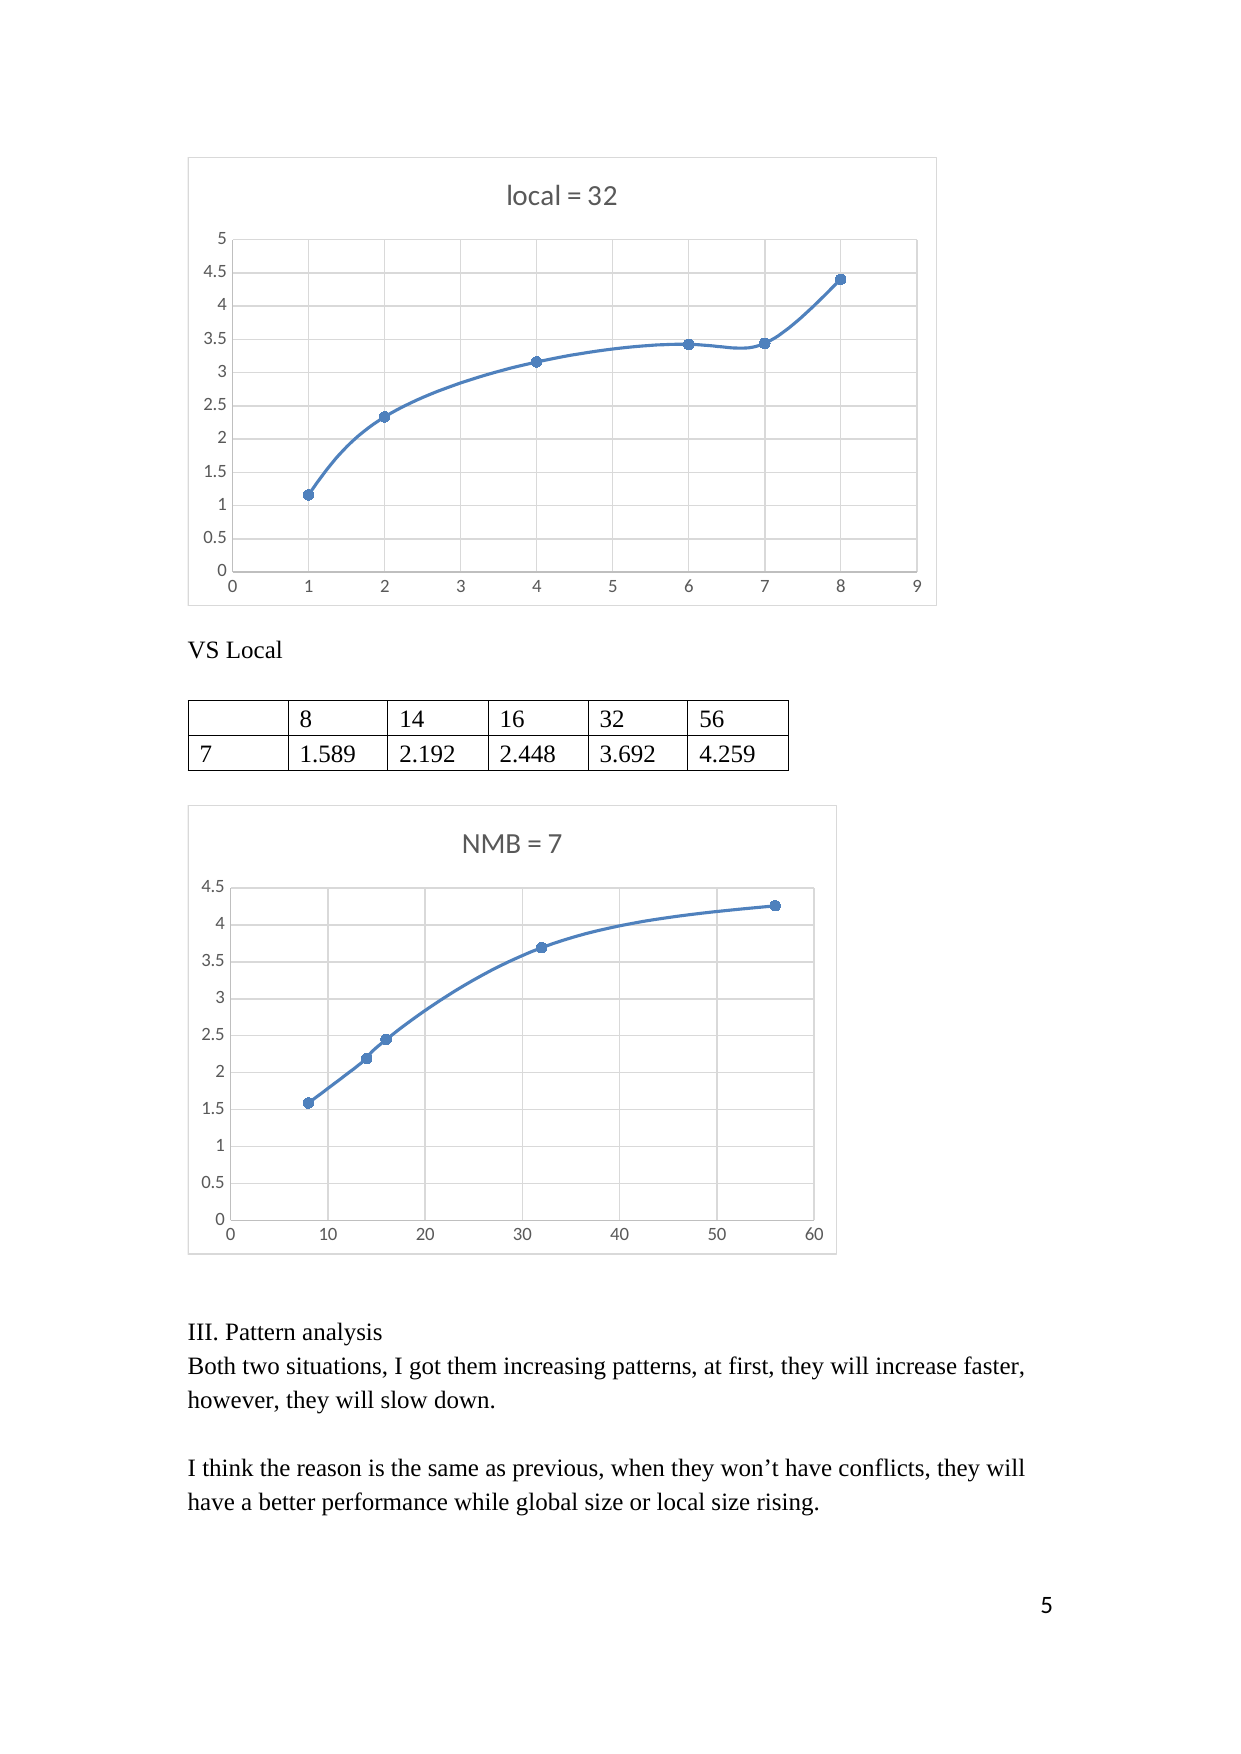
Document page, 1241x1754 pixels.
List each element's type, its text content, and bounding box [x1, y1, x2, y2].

table_cell 3.692 [589, 736, 687, 770]
text VS Local [187, 632, 1053, 666]
table_cell 7 [189, 736, 288, 770]
table_cell 4.259 [688, 736, 788, 770]
text Both two situations, I got them increasing patterns, at first, they will increase faster, however, they will slow down. [187, 1348, 1053, 1416]
table_header [189, 701, 288, 735]
table_cell 1.589 [289, 736, 387, 770]
table_header 56 [688, 701, 788, 735]
table_header 14 [388, 701, 488, 735]
table_header 8 [289, 701, 387, 735]
table_cell 2.448 [489, 736, 588, 770]
table_cell 2.192 [388, 736, 488, 770]
table_header 16 [489, 701, 588, 735]
text III. Pattern analysis [187, 1314, 1053, 1348]
text I think the reason is the same as previous, when they won’t have conflicts, they will have a better performance while global size or local size rising. [187, 1450, 1053, 1518]
table_header 32 [589, 701, 687, 735]
